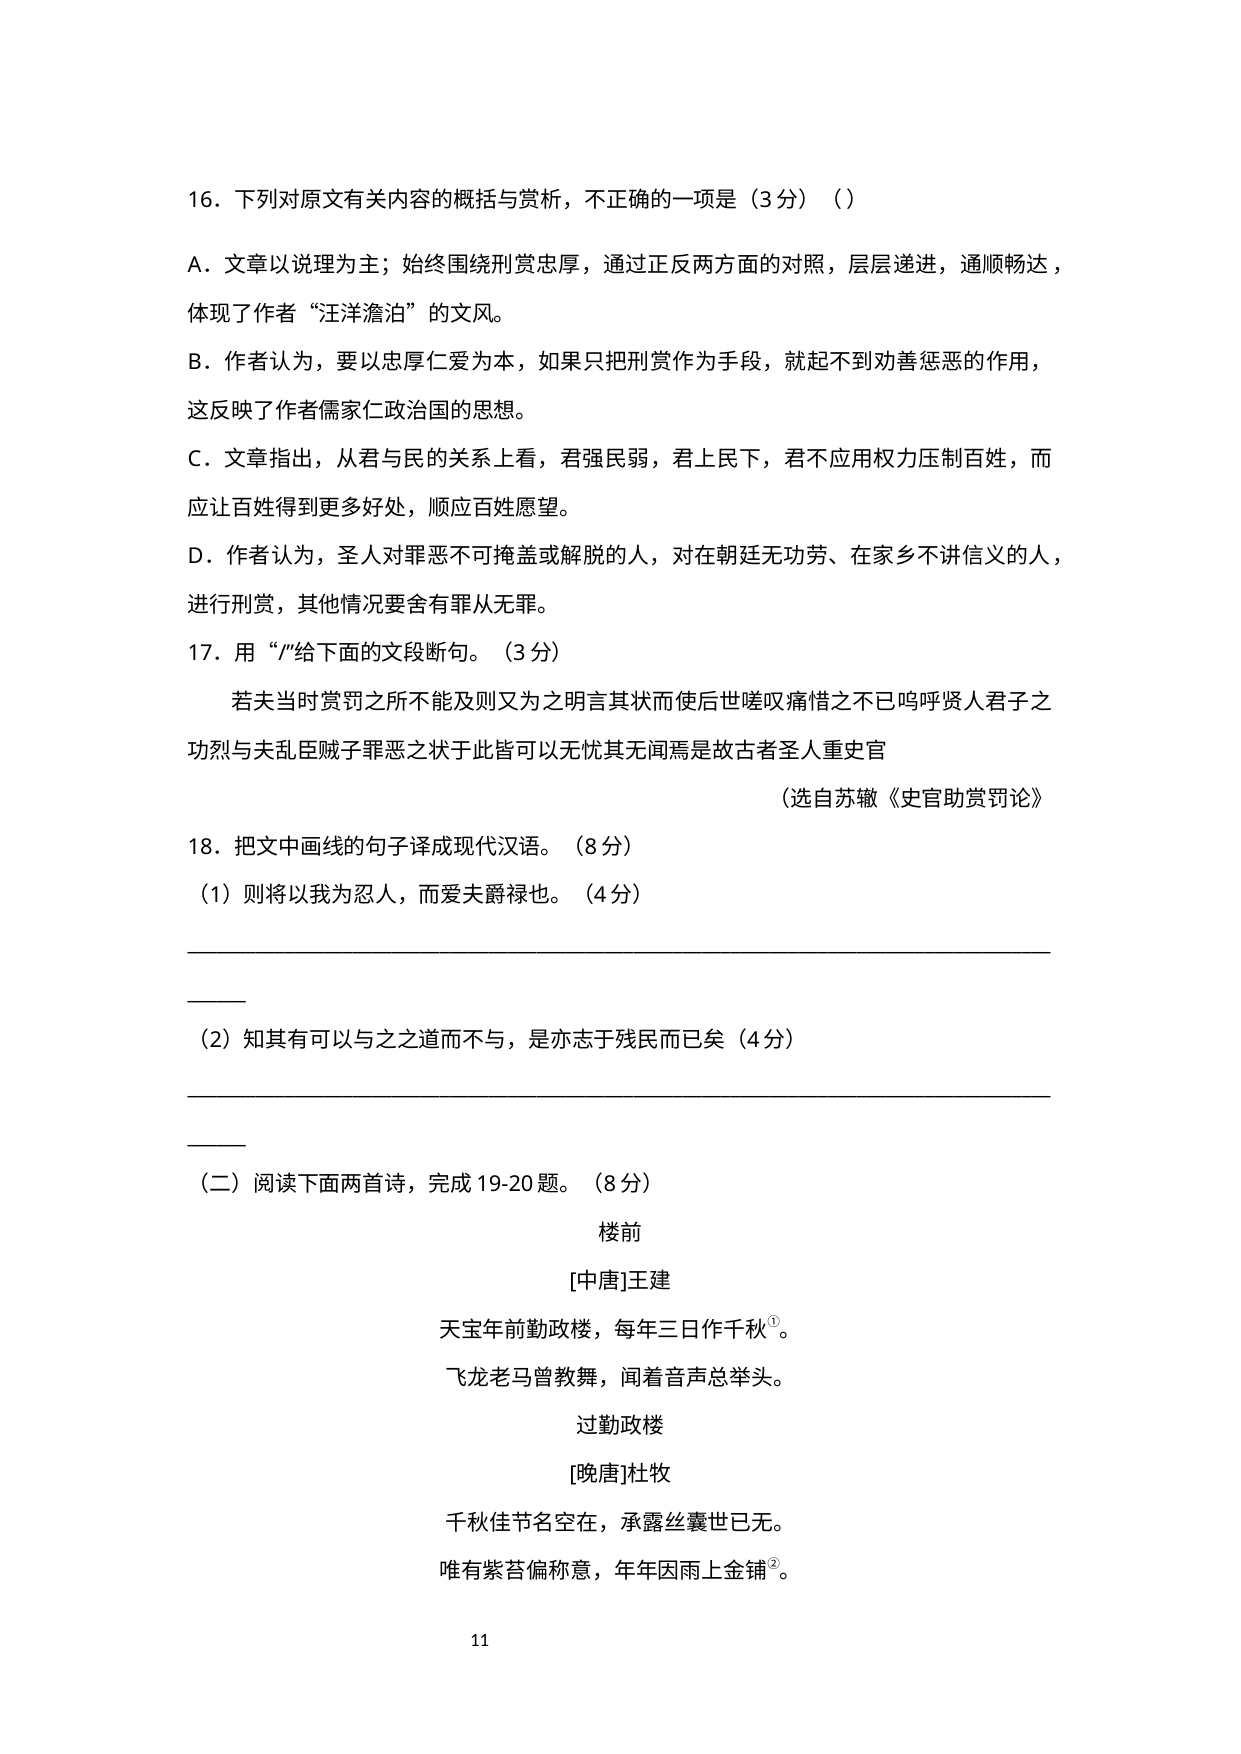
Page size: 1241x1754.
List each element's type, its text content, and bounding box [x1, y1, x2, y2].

text 飞龙老马曾教舞，闻着音声总举头。 [187, 1359, 1053, 1392]
text 楼前 [187, 1214, 1053, 1247]
text A．文章以说理为主；始终围绕刑赏忠厚，通过正反两方面的对照，层层递进，通顺畅达，体现了作者“汪洋澹泊”的文风。 [187, 247, 1053, 328]
text 16．下列对原文有关内容的概括与赏析，不正确的一项是（3分）（ ） [187, 162, 1053, 227]
text 唯有紫苔偏称意，年年因雨上金铺②。 [187, 1553, 1053, 1585]
text _______________________________________________________________________________________________ [187, 926, 1053, 1007]
text 若夫当时赏罚之所不能及则又为之明言其状而使后世嗟叹痛惜之不已呜呼贤人君子之功烈与夫乱臣贼子罪恶之状于此皆可以无忧其无闻焉是故古者圣人重史官 [187, 683, 1053, 765]
text [晚唐]杜牧 [187, 1456, 1053, 1489]
text 千秋佳节名空在，承露丝囊世已无。 [187, 1504, 1053, 1537]
text （选自苏辙《史官助赏罚论》 [187, 781, 1053, 813]
text [中唐]王建 [187, 1263, 1053, 1295]
text B．作者认为，要以忠厚仁爱为本，如果只把刑赏作为手段，就起不到劝善惩恶的作用，这反映了作者儒家仁政治国的思想。 [187, 344, 1053, 425]
text 过勤政楼 [187, 1408, 1053, 1440]
text 18．把文中画线的句子译成现代汉语。（8分） [187, 829, 1053, 861]
text D．作者认为，圣人对罪恶不可掩盖或解脱的人，对在朝廷无功劳、在家乡不讲信义的人，进行刑赏，其他情况要舍有罪从无罪。 [187, 538, 1053, 619]
text 天宝年前勤政楼，每年三日作千秋①。 [187, 1311, 1053, 1344]
text 17．用“/”给下面的文段断句。（3分） [187, 635, 1053, 668]
text （2）知其有可以与之之道而不与，是亦志于残民而已矣（4分） [187, 1022, 1053, 1054]
text （二）阅读下面两首诗，完成19-20题。（8分） [187, 1166, 1053, 1199]
text C．文章指出，从君与民的关系上看，君强民弱，君上民下，君不应用权力压制百姓，而应让百姓得到更多好处，顺应百姓愿望。 [187, 441, 1053, 522]
text （1）则将以我为忍人，而爱夫爵禄也。（4分） [187, 877, 1053, 910]
text _______________________________________________________________________________________________ [187, 1070, 1053, 1151]
